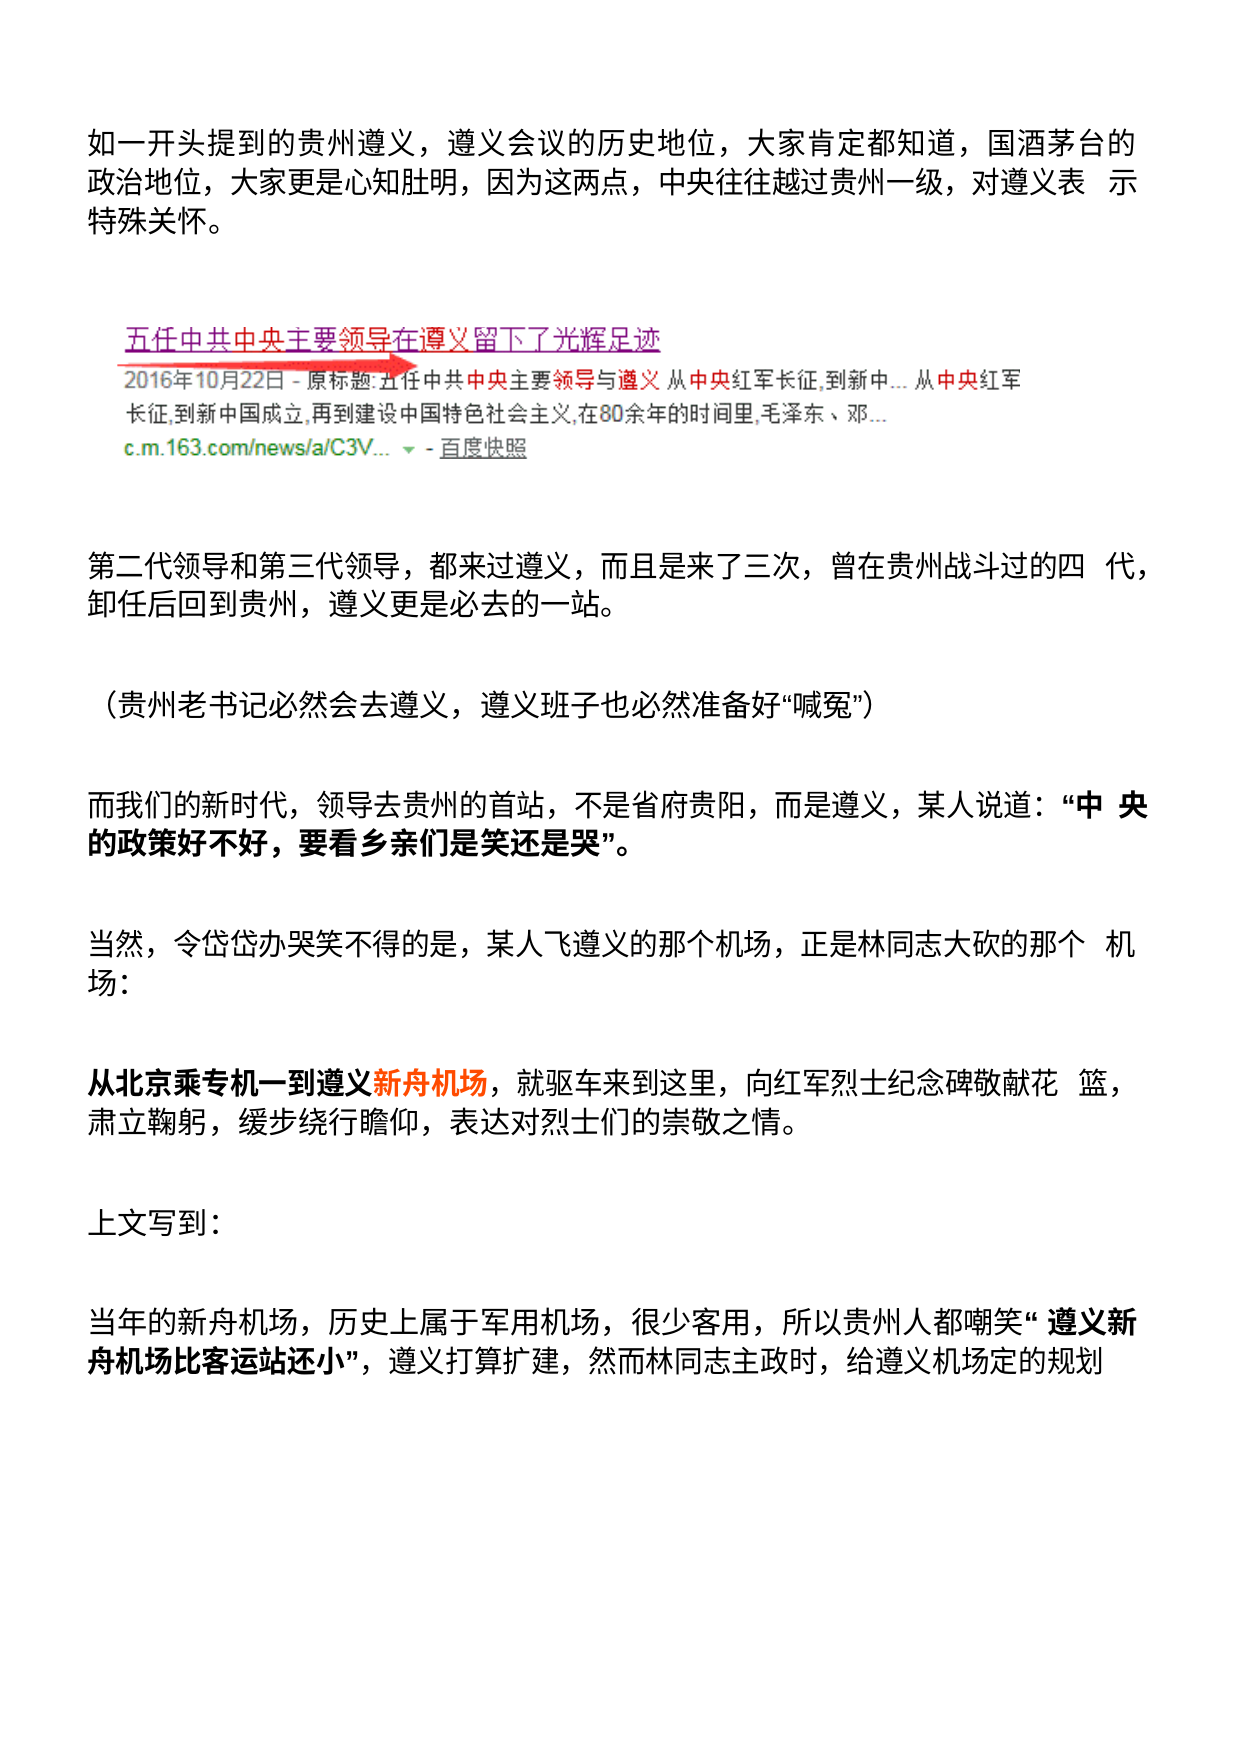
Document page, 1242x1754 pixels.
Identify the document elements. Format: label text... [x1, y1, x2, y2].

text 上文写到： [87, 1199, 1171, 1243]
text 第二代领导和第三代领导，都来过遵义，而且是来了三次，曾在贵州战斗过的四 代，卸任后回到贵州，遵义更是必去的一站。 [87, 546, 1138, 624]
text 当年的新舟机场，历史上属于军用机场，很少客用，所以贵州人都嘲笑“ 遵义新舟机场比客运站还小”，遵义打算扩建，然而林同志主政时，给遵义机场定的规划 [87, 1302, 1153, 1381]
text （贵州老书记必然会去遵义，遵义班子也必然准备好“喊冤”） [87, 682, 1171, 726]
text 如一开头提到的贵州遵义，遵义会议的历史地位，大家肯定都知道，国酒茅台的 政治地位，大家更是心知肚明，因为这两点，中央往往越过贵州一级，对遵义表 示特殊关怀。 [87, 123, 1138, 241]
picture [117, 327, 1020, 459]
text 当然，令岱岱办哭笑不得的是，某人飞遵义的那个机场，正是林同志大砍的那个 机场： [87, 924, 1138, 1003]
text 而我们的新时代，领导去贵州的首站，不是省府贵阳，而是遵义，某人说道：“中 央的政策好不好，要看乡亲们是笑还是哭”。 [87, 785, 1153, 863]
text 从北京乘专机一到遵义新舟机场，就驱车来到这里，向红军烈士纪念碑敬献花 篮，肃立鞠躬，缓步绕行瞻仰，表达对烈士们的崇敬之情。 [87, 1063, 1108, 1142]
